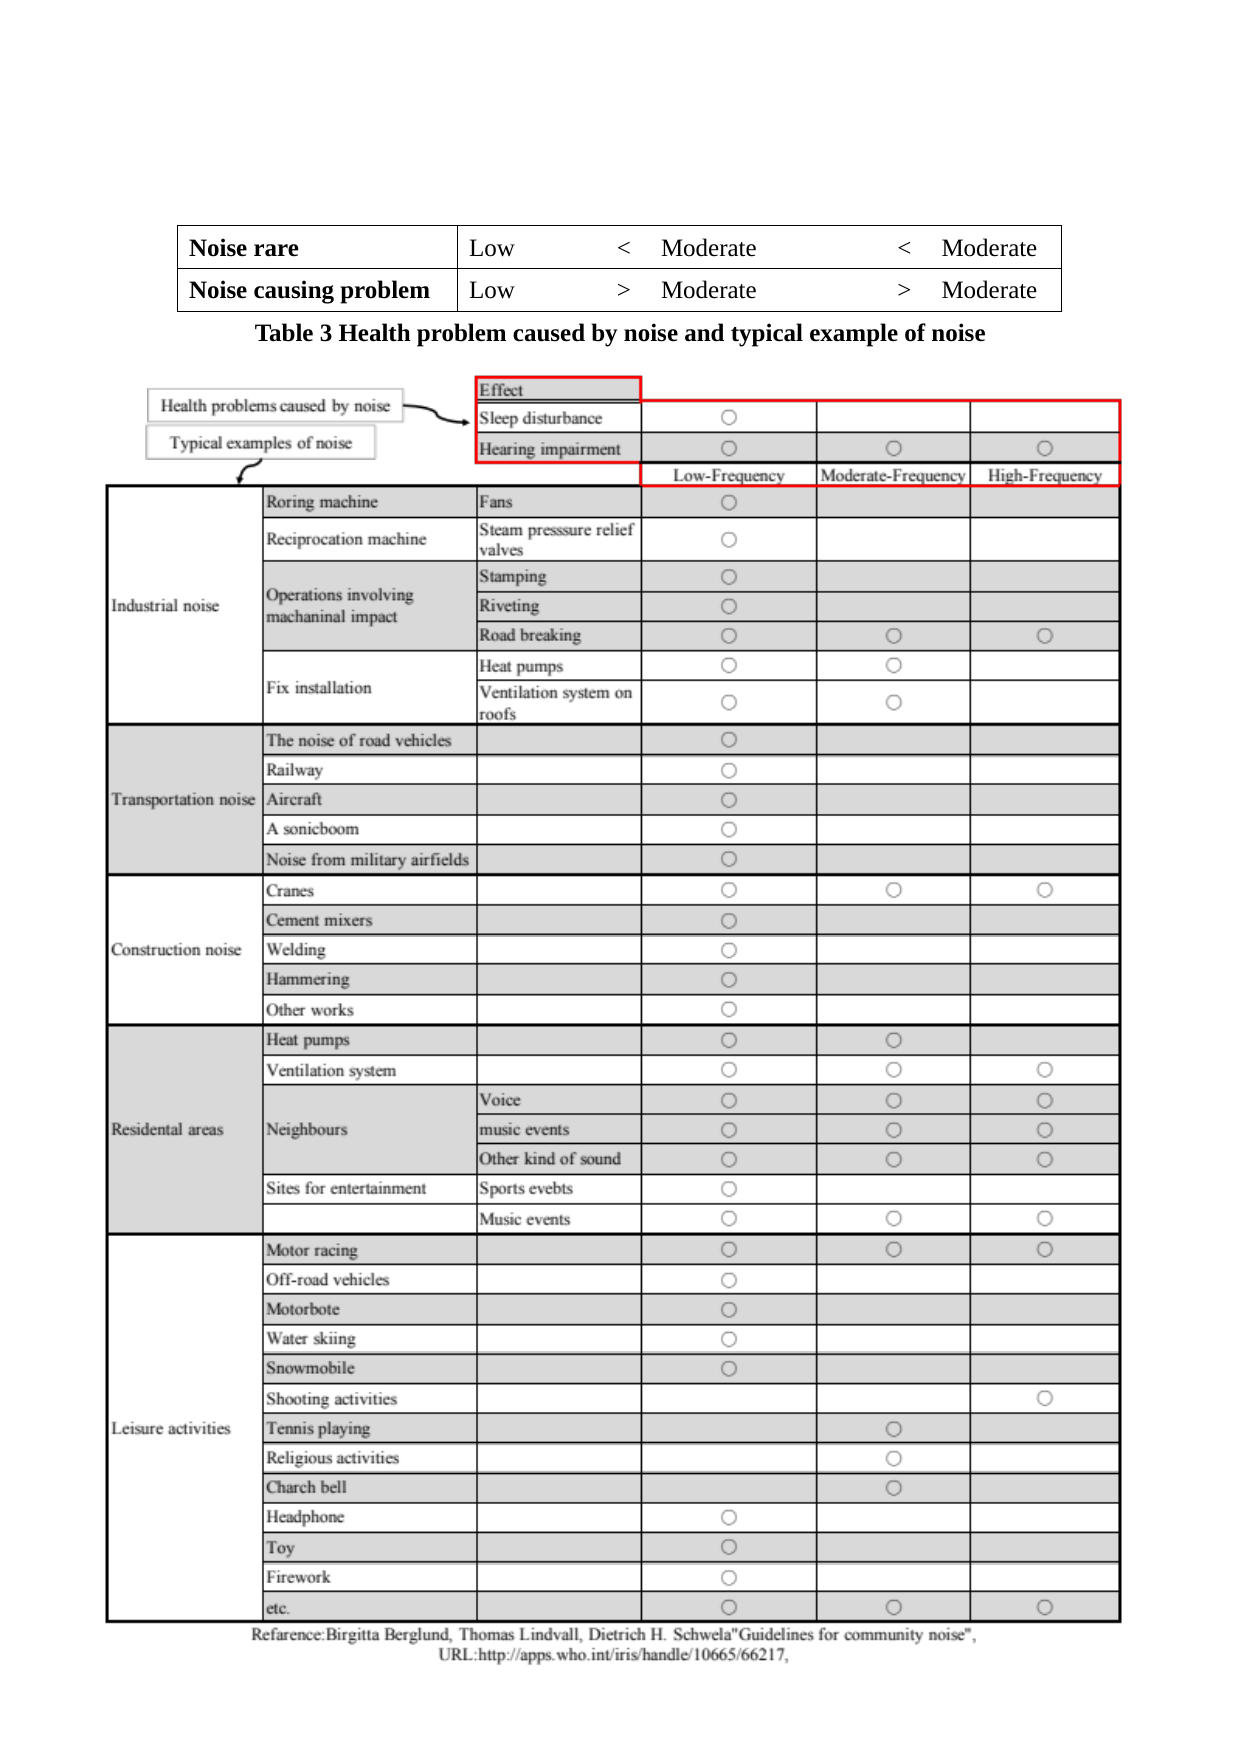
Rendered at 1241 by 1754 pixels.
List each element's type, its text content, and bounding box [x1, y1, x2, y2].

table_cell Moderate [930, 269, 1061, 311]
text Table 3 Health problem caused by noise and typical example of noise [177, 312, 1063, 353]
table_cell Moderate [930, 226, 1061, 268]
table_cell Moderate [650, 226, 886, 268]
table_cell < [886, 226, 930, 268]
table_cell > [605, 269, 649, 311]
table_cell Low [458, 226, 605, 268]
table_cell < [605, 226, 649, 268]
table_cell Noise causing problem [178, 269, 457, 311]
table_cell > [886, 269, 930, 311]
table_cell Low [458, 269, 605, 311]
table_cell Moderate [650, 269, 886, 311]
table_cell Noise rare [178, 226, 457, 268]
